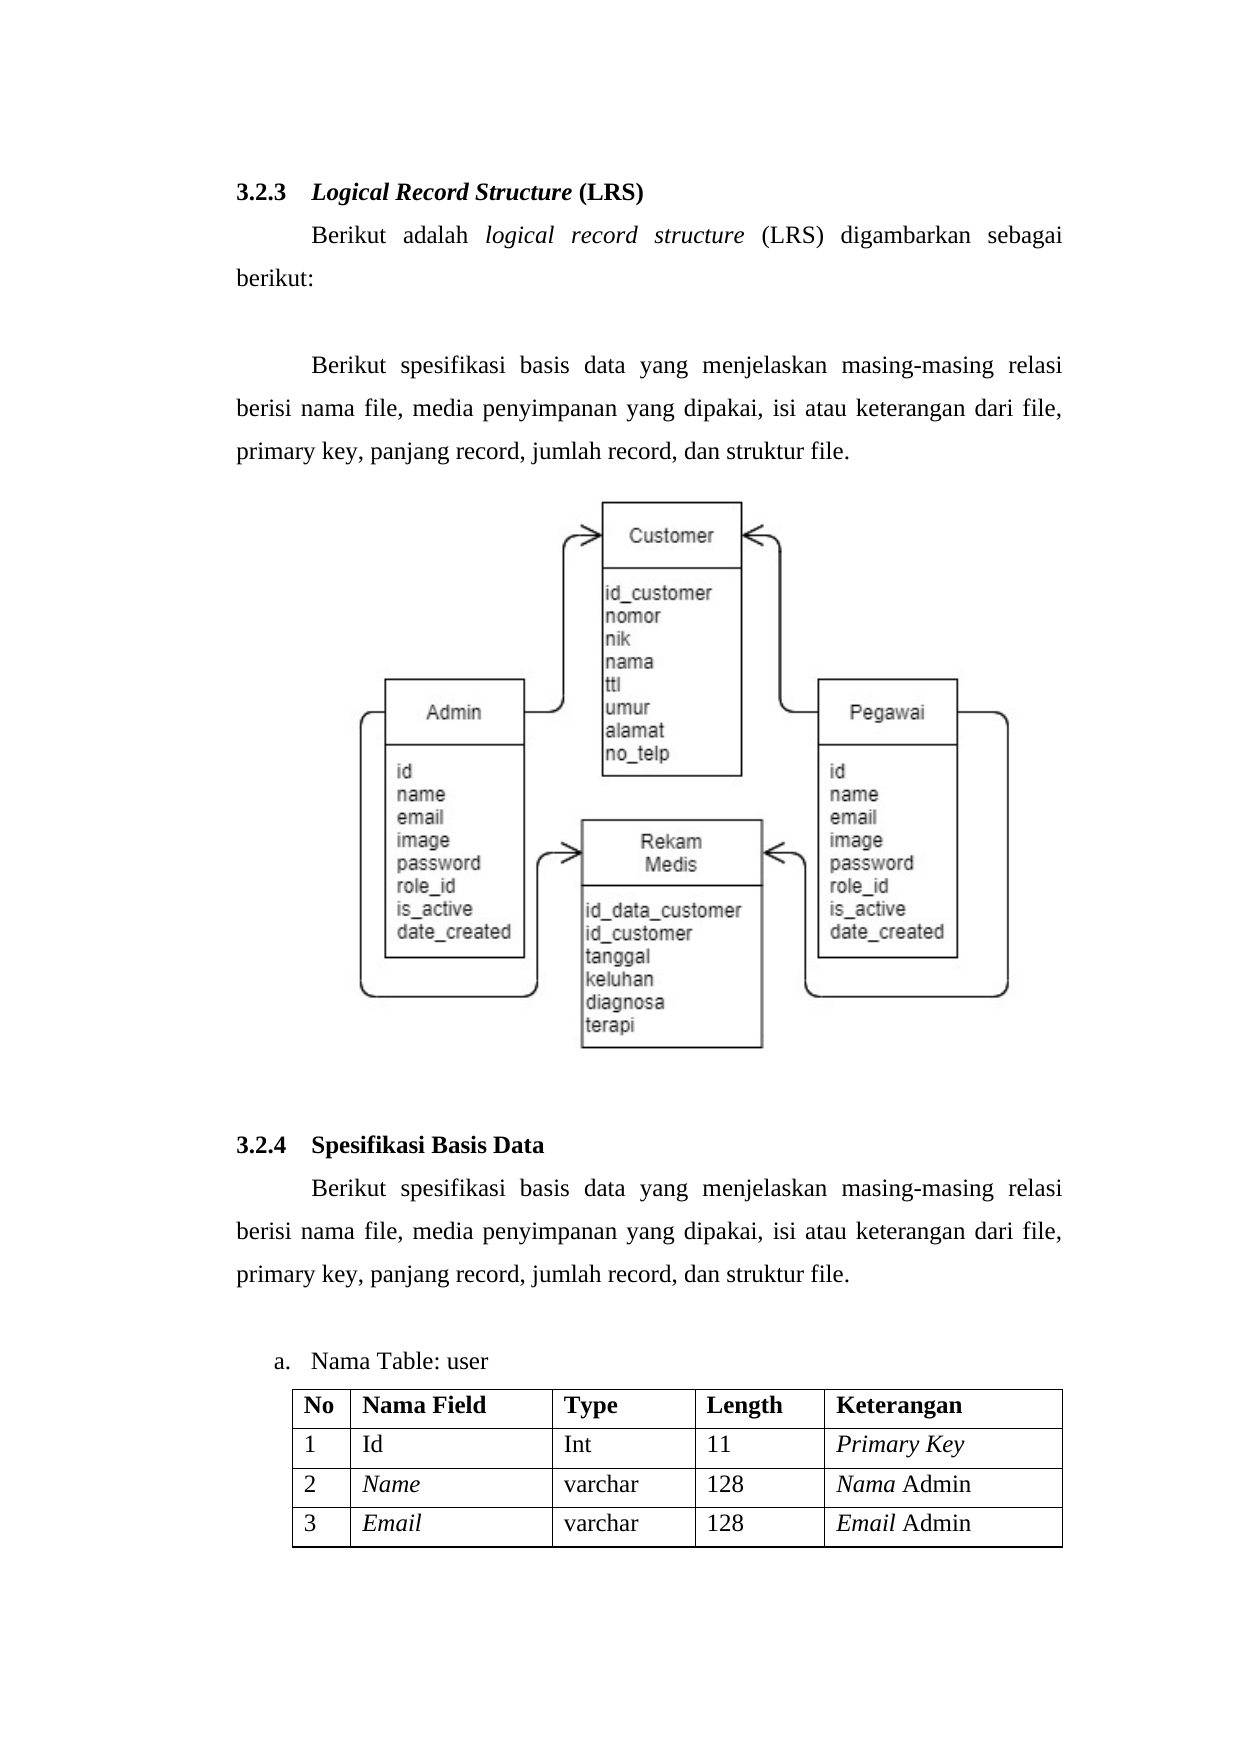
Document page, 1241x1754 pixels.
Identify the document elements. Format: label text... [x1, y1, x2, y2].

table_cell 128 [696, 1469, 824, 1507]
table_header Type [553, 1390, 695, 1428]
table_cell Int [553, 1429, 695, 1468]
table_header Keterangan [825, 1390, 1062, 1428]
table_cell Name [351, 1469, 552, 1507]
table_cell Nama Admin [825, 1469, 1062, 1507]
table_cell Id [351, 1429, 552, 1468]
list Nama Table: user [273, 1346, 1063, 1374]
table_header Length [696, 1390, 824, 1428]
table_cell 3 [293, 1508, 350, 1546]
picture [311, 479, 1062, 1076]
list Spesifikasi Basis Data [236, 1130, 1063, 1159]
table_cell Primary Key [825, 1429, 1062, 1468]
table_cell 11 [696, 1429, 824, 1468]
table_cell varchar [553, 1508, 695, 1546]
table_cell 2 [293, 1469, 350, 1507]
table_cell Email [351, 1508, 552, 1546]
text Berikut adalah logical record structure (LRS) digambarkan sebagai berikut: [236, 220, 1063, 292]
text Berikut spesifikasi basis data yang menjelaskan masing-masing relasi berisi nama file, media penyimpanan yang dipakai, isi atau keterangan dari file, primary key, panjang record, jumlah record, dan struktur file. [236, 1173, 1063, 1288]
table_cell 1 [293, 1429, 350, 1468]
table_header No [293, 1390, 350, 1428]
table_cell 128 [696, 1508, 824, 1546]
table_header Nama Field [351, 1390, 552, 1428]
list Logical Record Structure (LRS) [236, 177, 1063, 206]
table_cell varchar [553, 1469, 695, 1507]
text Berikut spesifikasi basis data yang menjelaskan masing-masing relasi berisi nama file, media penyimpanan yang dipakai, isi atau keterangan dari file, primary key, panjang record, jumlah record, dan struktur file. [236, 350, 1063, 465]
table_cell Email Admin [825, 1508, 1062, 1546]
